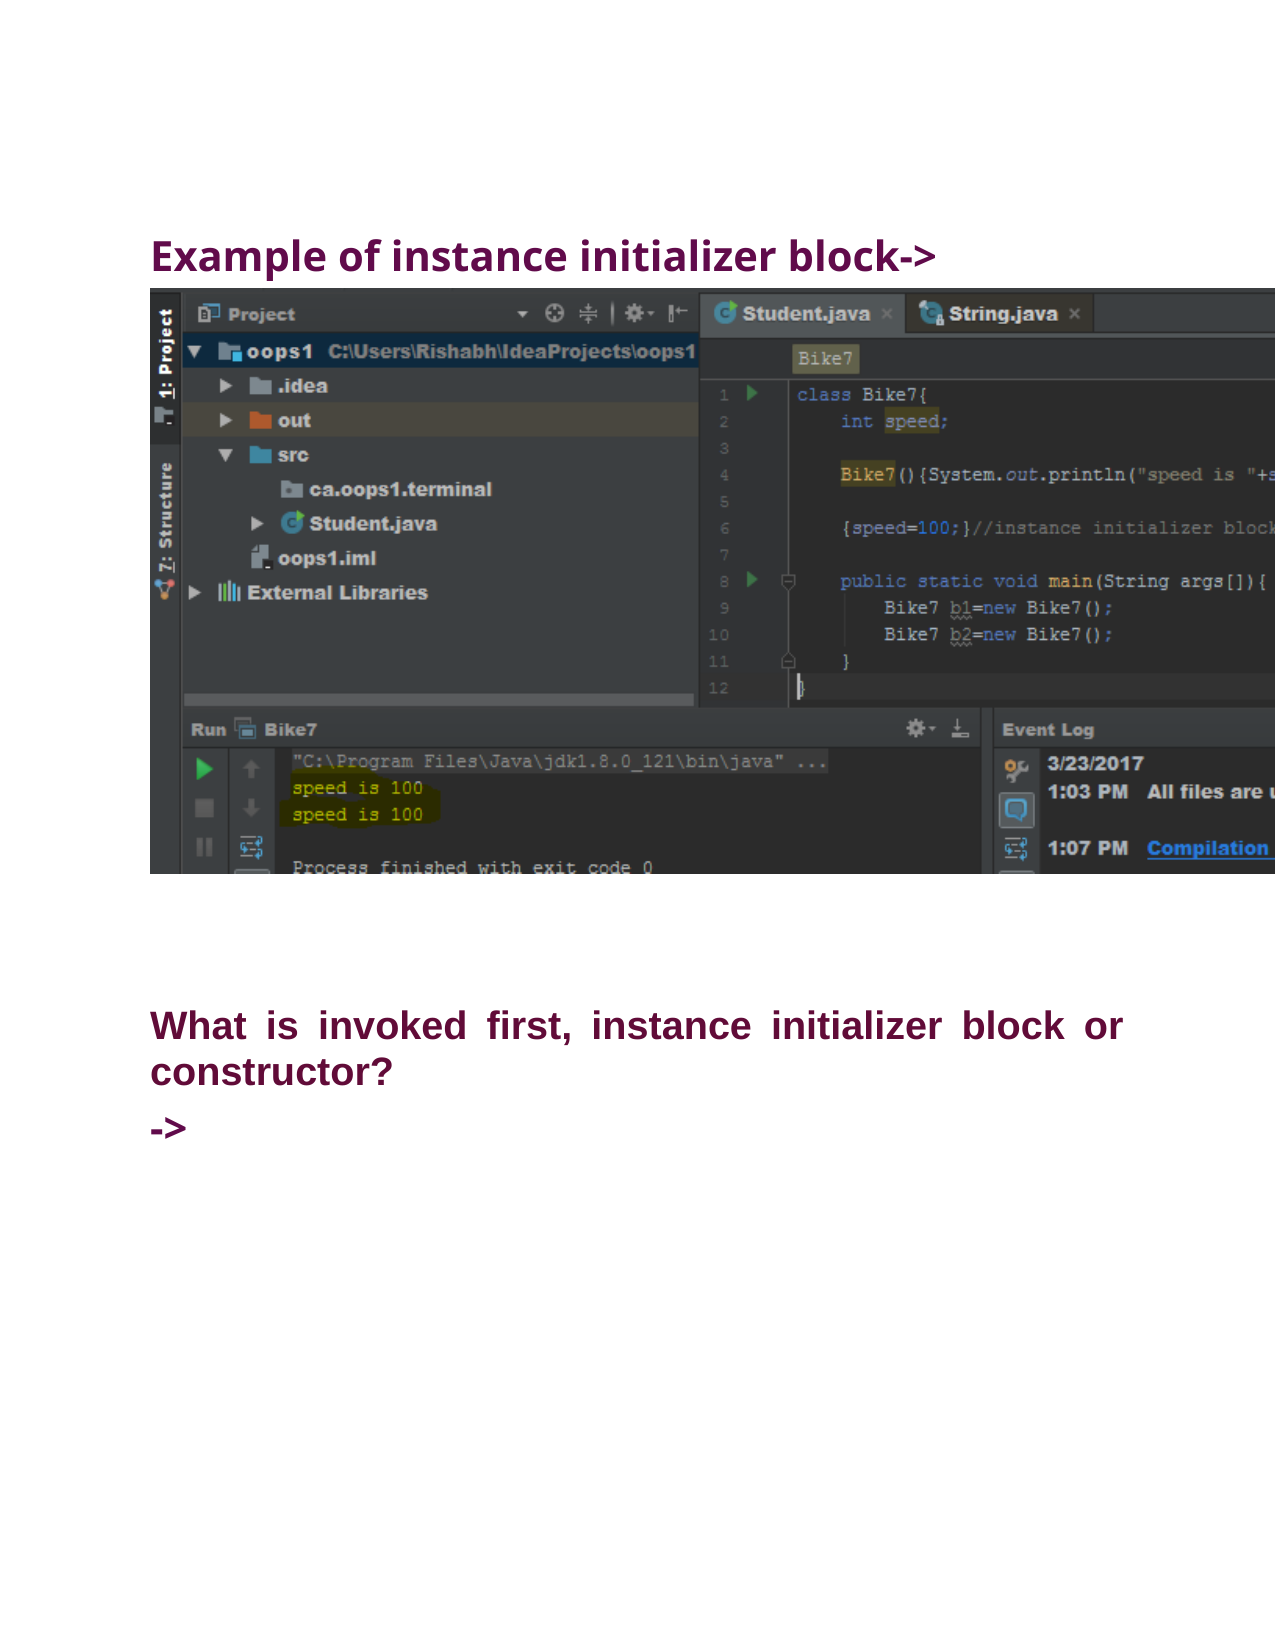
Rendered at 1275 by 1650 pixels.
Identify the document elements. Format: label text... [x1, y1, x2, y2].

text Example of instance initializer block-> [150, 227, 1125, 284]
picture [150, 288, 1275, 874]
text -> [150, 1098, 1125, 1155]
subtitle What is invoked first, instance initializer block or constructor? [150, 1002, 1125, 1093]
